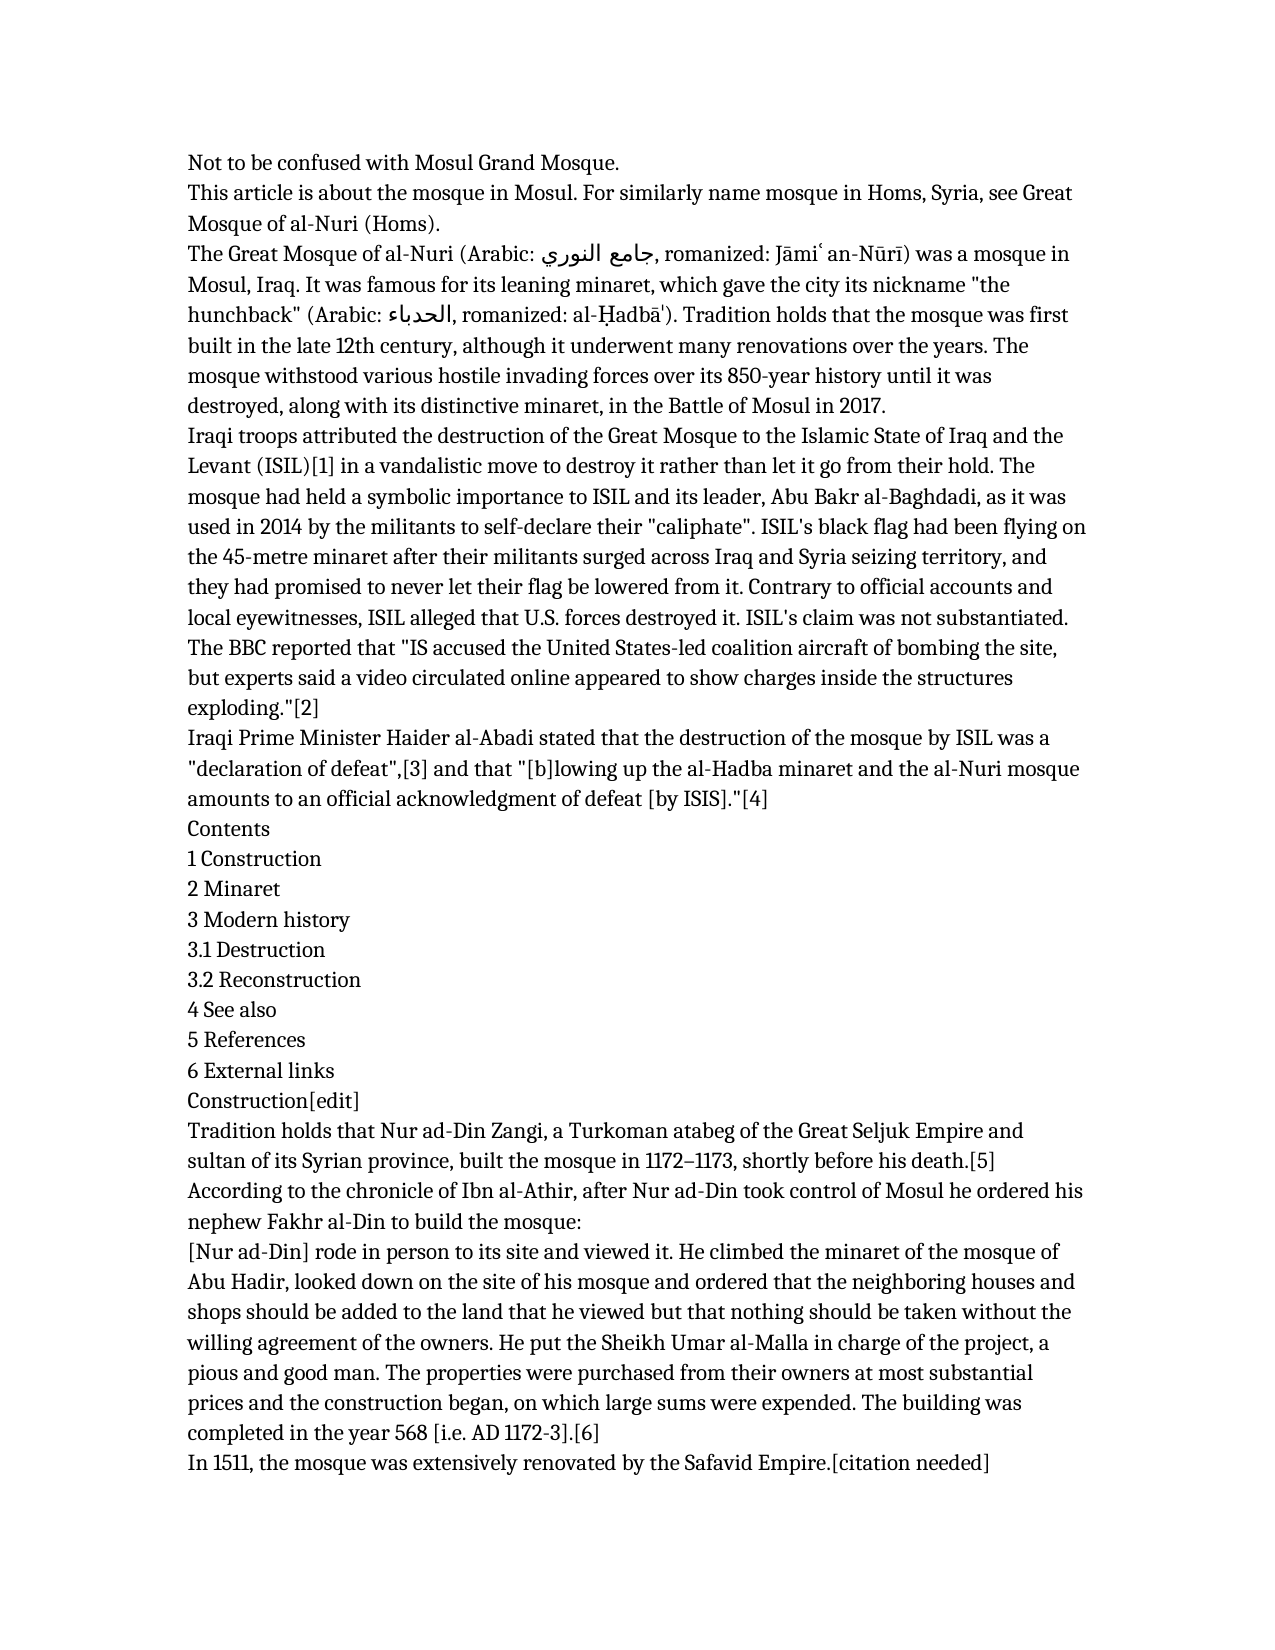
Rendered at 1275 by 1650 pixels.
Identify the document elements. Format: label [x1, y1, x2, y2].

text [187, 150, 1087, 1477]
